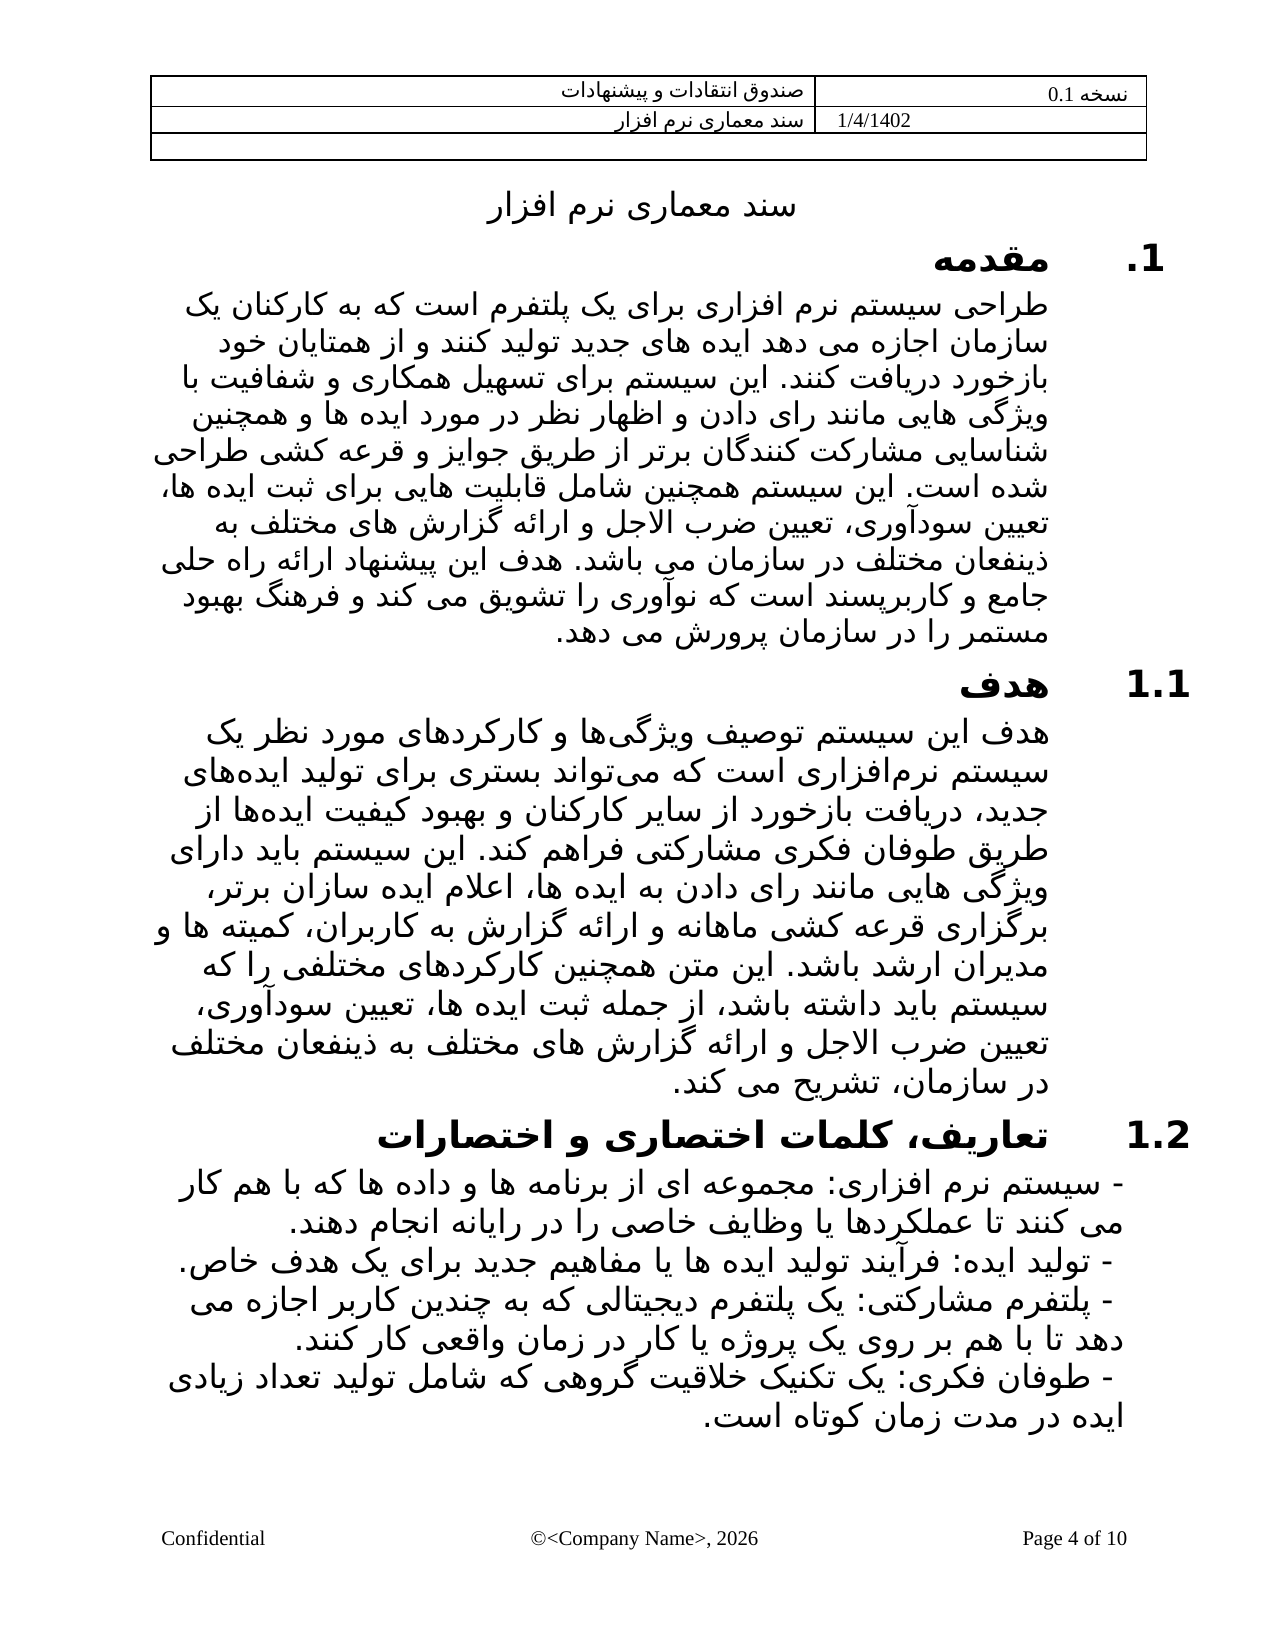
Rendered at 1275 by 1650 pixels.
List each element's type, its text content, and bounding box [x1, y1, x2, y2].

text طراحی سیستم نرم افزاری برای یک پلتفرم است که به کارکنان یک سازمان اجازه می دهد ایده های جدید تولید کنند و از همتایان خود بازخورد دریافت کنند. این سیستم برای تسهیل همکاری و شفافیت با ویژگی هایی مانند رای دادن و اظهار نظر در مورد ایده ها و همچنین شناسایی مشارکت کنندگان برتر از طریق جوایز و قرعه کشی طراحی شده است. این سیستم همچنین شامل قابلیت هایی برای ثبت ایده ها، تعیین سودآوری، تعیین ضرب الاجل و ارائه گزارش های مختلف به ذینفعان مختلف در سازمان می باشد. هدف این پیشنهاد ارائه راه حلی جامع و کاربرپسند است که نوآوری را تشویق می کند و فرهنگ بهبود مستمر را در سازمان پرورش می دهد. [150, 287, 1050, 650]
subtitle هدف [150, 663, 1125, 706]
text هدف این سیستم توصیف ویژگی‌ها و کارکردهای مورد نظر یک سیستم نرم‌افزاری است که می‌تواند بستری برای تولید ایده‌های جدید، دریافت بازخورد از سایر کارکنان و بهبود کیفیت ایده‌ها از طریق طوفان فکری مشارکتی فراهم کند. این سیستم باید دارای ویژگی هایی مانند رای دادن به ایده ها، اعلام ایده سازان برتر، برگزاری قرعه کشی ماهانه و ارائه گزارش به کاربران، کمیته ها و مدیران ارشد باشد. این متن همچنین کارکردهای مختلفی را که سیستم باید داشته باشد، از جمله ثبت ایده ها، تعیین سودآوری، تعیین ضرب الاجل و ارائه گزارش های مختلف به ذینفعان مختلف در سازمان، تشریح می کند. [150, 713, 1050, 1101]
text - سیستم نرم افزاری: مجموعه ای از برنامه ها و داده ها که با هم کار می کنند تا عملکردها یا وظایف خاصی را در رایانه انجام دهند. [150, 1163, 1125, 1241]
text - تولید ایده: فرآیند تولید ایده ها یا مفاهیم جدید برای یک هدف خاص. [150, 1241, 1125, 1280]
subtitle تعاریف، کلمات اختصاری و اختصارات [150, 1114, 1125, 1157]
title سند معماری نرم افزار [150, 185, 1125, 224]
text - طوفان فکری: یک تکنیک خلاقیت گروهی که شامل تولید تعداد زیادی ایده در مدت زمان کوتاه است. [150, 1358, 1125, 1436]
subtitle مقدمه [150, 237, 1125, 280]
text - پلتفرم مشارکتی: یک پلتفرم دیجیتالی که به چندین کاربر اجازه می دهد تا با هم بر روی یک پروژه یا کار در زمان واقعی کار کنند. [150, 1280, 1125, 1358]
